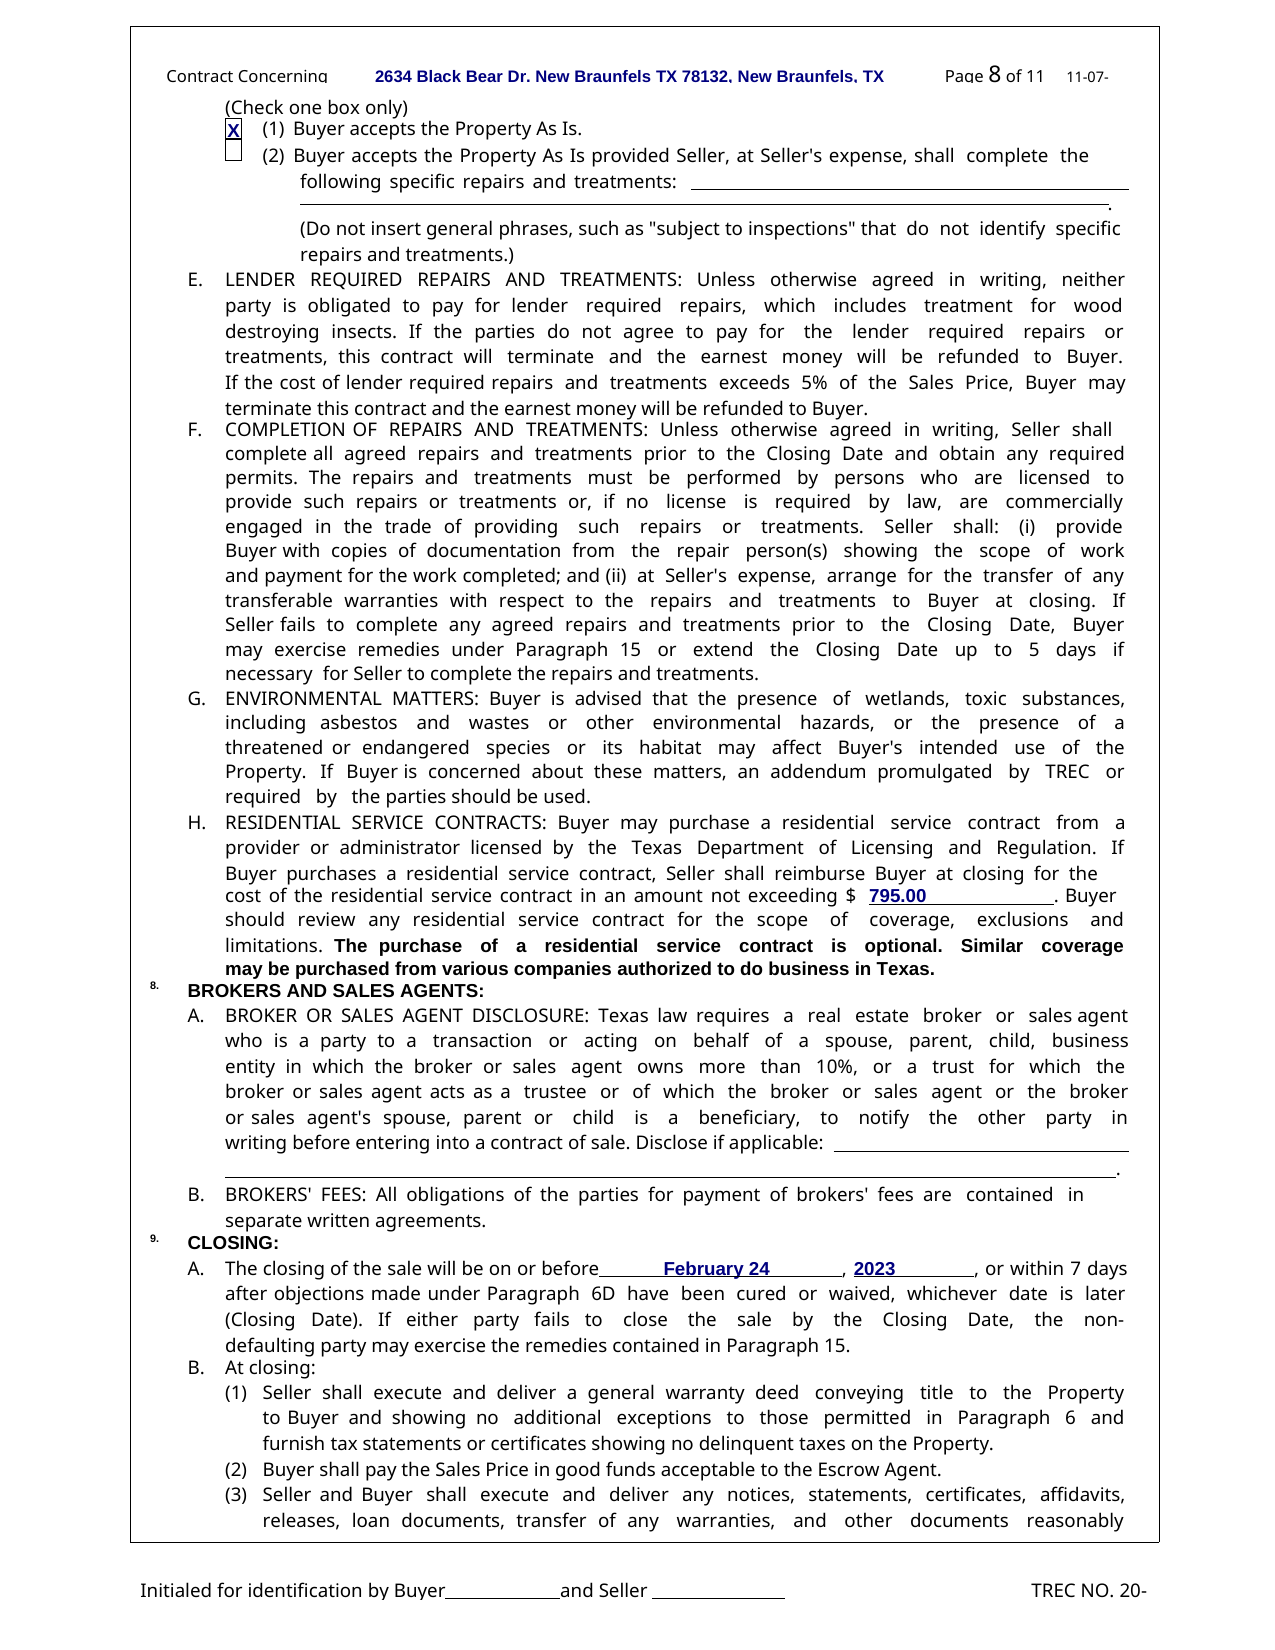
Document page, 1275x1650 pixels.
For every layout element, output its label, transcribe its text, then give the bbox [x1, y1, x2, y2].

text . [225, 1156, 1212, 1181]
list At closing: [187, 1358, 1212, 1379]
text (Check one box only) [225, 94, 1212, 119]
list ENVIRONMENTAL MATTERS: Buyer is advised that the presence of wetlands, toxic substances, including asbestos and wastes or other environmental hazards, or the presence of a threatened or endangered species or its habitat may affect Buyer's intended use of the Property. If Buyer is concerned about these matters, an addendum promulgated by TREC or required by the parties should be used. [187, 686, 1125, 809]
list BROKERS' FEES: All obligations of the parties for payment of brokers' fees are contained in separate written agreements. [187, 1181, 1125, 1233]
list RESIDENTIAL SERVICE CONTRACTS: Buyer may purchase a residential service contract from a provider or administrator licensed by the Texas Department of Licensing and Regulation. If Buyer purchases a residential service contract, Seller shall reimburse Buyer at closing for the [187, 809, 1125, 886]
subtitle BROKERS AND SALES AGENTS: [150, 979, 1212, 1001]
subtitle CLOSING: [150, 1233, 1212, 1254]
text X (1) Buyer accepts the Property As Is. [227, 119, 1212, 142]
text complete all agreed repairs and treatments prior to the Closing Date and obtain any required permits. The repairs and treatments must be performed by persons who are licensed to provide such repairs or treatments or, if no license is required by law, are commercially engaged in the trade of providing such repairs or treatments. Seller shall: (i) provide Buyer with copies of documentation from the repair person(s) showing the scope of work and payment for the work completed; and (ii) at Seller's expense, arrange for the transfer of any transferable warranties with respect to the repairs and treatments to Buyer at closing. If Seller fails to complete any agreed repairs and treatments prior to the Closing Date, Buyer may exercise remedies under Paragraph 15 or extend the Closing Date up to 5 days if necessary for Seller to complete the repairs and treatments. [225, 440, 1125, 686]
list Seller shall execute and deliver a general warranty deed conveying title to the Property to Buyer and showing no additional exceptions to those permitted in Paragraph 6 and furnish tax statements or certificates showing no delinquent taxes on the Property. [225, 1379, 1125, 1456]
text (Do not insert general phrases, such as "subject to inspections" that do not identify specific repairs and treatments.) [300, 215, 1125, 266]
text (2) Buyer accepts the Property As Is provided Seller, at Seller's expense, shall complete the following specific repairs and treatments: [262, 142, 1129, 193]
text should review any residential service contract for the scope of coverage, exclusions and limitations. The purchase of a residential service contract is optional. Similar coverage may be purchased from various companies authorized to do business in Texas. [225, 907, 1125, 979]
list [225, 1482, 1125, 1533]
list BROKER OR SALES AGENT DISCLOSURE: Texas law requires a real estate broker or sales agent who is a party to a transaction or acting on behalf of a spouse, parent, child, business entity in which the broker or sales agent owns more than 10%, or a trust for which the broker or sales agent acts as a trustee or of which the broker or sales agent or the broker or sales agent's spouse, parent or child is a beneficiary, to notify the other party in writing before entering into a contract of sale. Disclose if applicable: [187, 1002, 1129, 1155]
list The closing of the sale will be on or before February 24 , 2023 , or within 7 days [187, 1255, 1212, 1281]
text cost of the residential service contract in an amount not exceeding $ 795.00 . Buyer [225, 886, 1212, 907]
list Buyer shall pay the Sales Price in good funds acceptable to the Escrow Agent. [225, 1456, 1212, 1481]
text . [1107, 194, 1212, 215]
list LENDER REQUIRED REPAIRS AND TREATMENTS: Unless otherwise agreed in writing, neither party is obligated to pay for lender required repairs, which includes treatment for wood destroying insects. If the parties do not agree to pay for the lender required repairs or treatments, this contract will terminate and the earnest money will be refunded to Buyer. If the cost of lender required repairs and treatments exceeds 5% of the Sales Price, Buyer may terminate this contract and the earnest money will be refunded to Buyer. [187, 267, 1125, 421]
text after objections made under Paragraph 6D have been cured or waived, whichever date is later (Closing Date). If either party fails to close the sale by the Closing Date, the non-defaulting party may exercise the remedies contained in Paragraph 15. [225, 1281, 1125, 1358]
list COMPLETION OF REPAIRS AND TREATMENTS: Unless otherwise agreed in writing, Seller shall [187, 421, 1212, 440]
